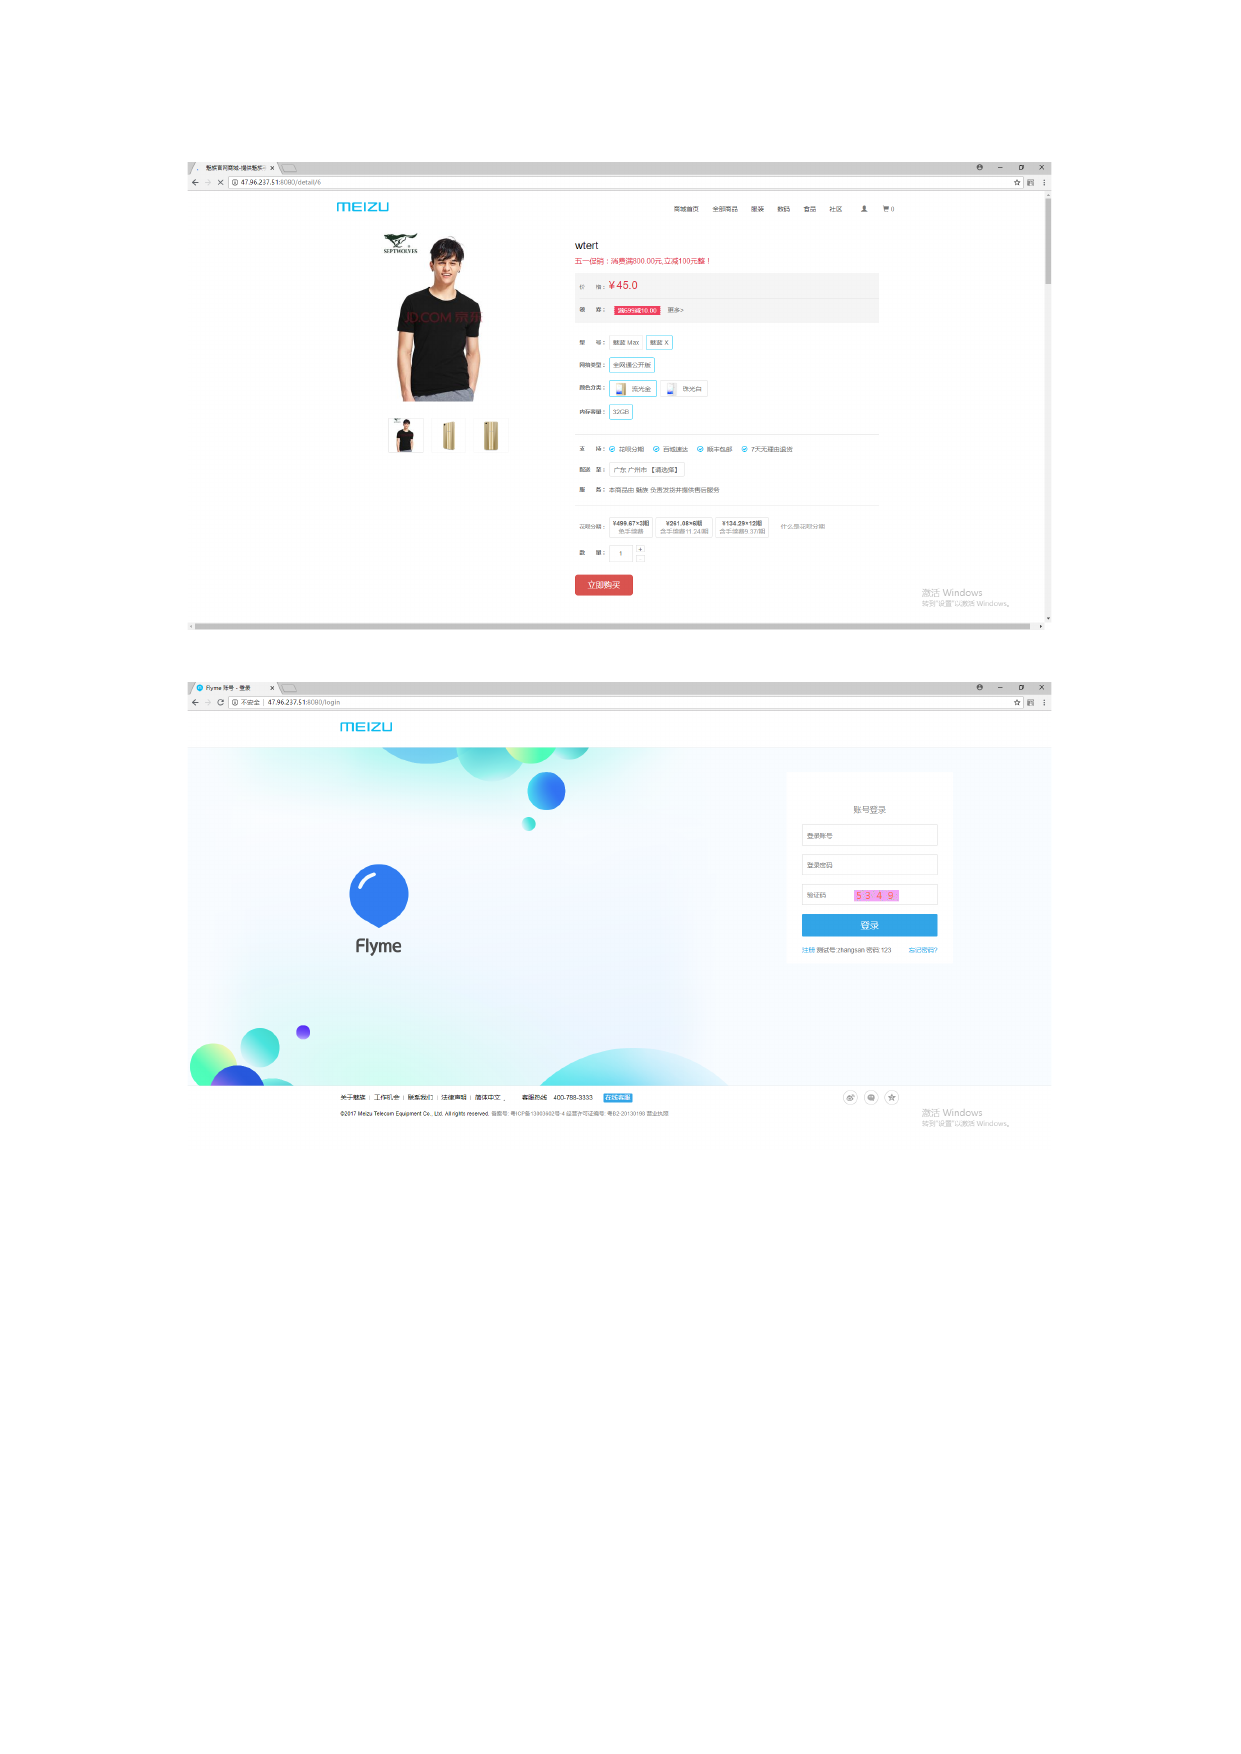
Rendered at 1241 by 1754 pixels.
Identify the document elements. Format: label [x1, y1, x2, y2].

picture [187, 162, 1052, 630]
picture [187, 682, 1052, 1150]
